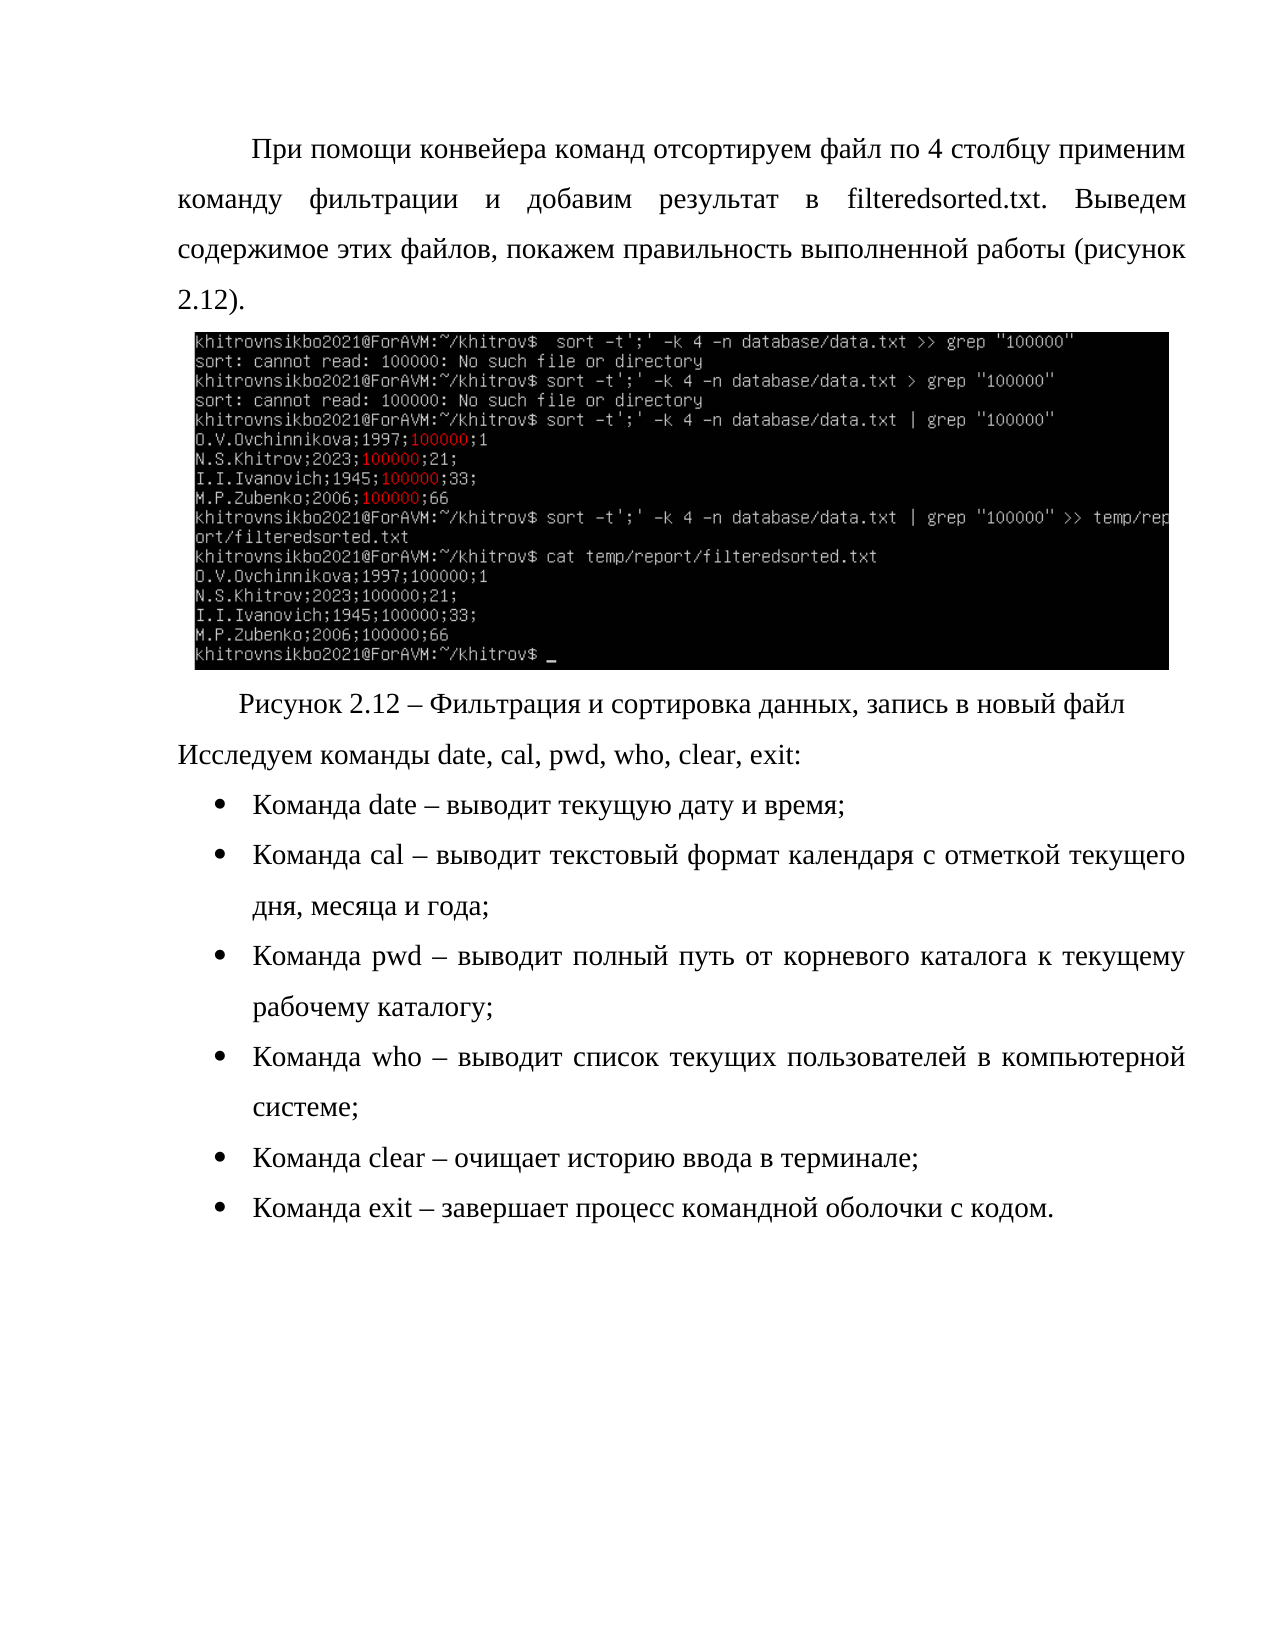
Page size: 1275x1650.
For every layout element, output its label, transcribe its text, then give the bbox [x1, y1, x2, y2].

list Команда cal – выводит текстовый формат календаря с отметкой текущего дня, месяца и года; [215, 837, 1186, 921]
picture [194, 332, 1169, 670]
text Исследуем команды date, cal, pwd, who, clear, exit: [177, 737, 1186, 770]
list Команда pwd – выводит полный путь от корневого каталога к текущему рабочему каталогу; [215, 938, 1186, 1022]
list Команда exit – завершает процесс командной оболочки с кодом. [215, 1190, 1186, 1224]
list Команда clear – очищает историю ввода в терминале; [215, 1140, 1186, 1173]
text При помощи конвейера команд отсортируем файл по 4 столбцу применим команду фильтрации и добавим результат в filteredsorted.txt. Выведем содержимое этих файлов, покажем правильность выполненной работы (рисунок 2.12). [177, 131, 1186, 316]
list Команда date – выводит текущую дату и время; [215, 787, 1186, 821]
list Команда who – выводит список текущих пользователей в компьютерной системе; [215, 1039, 1186, 1123]
